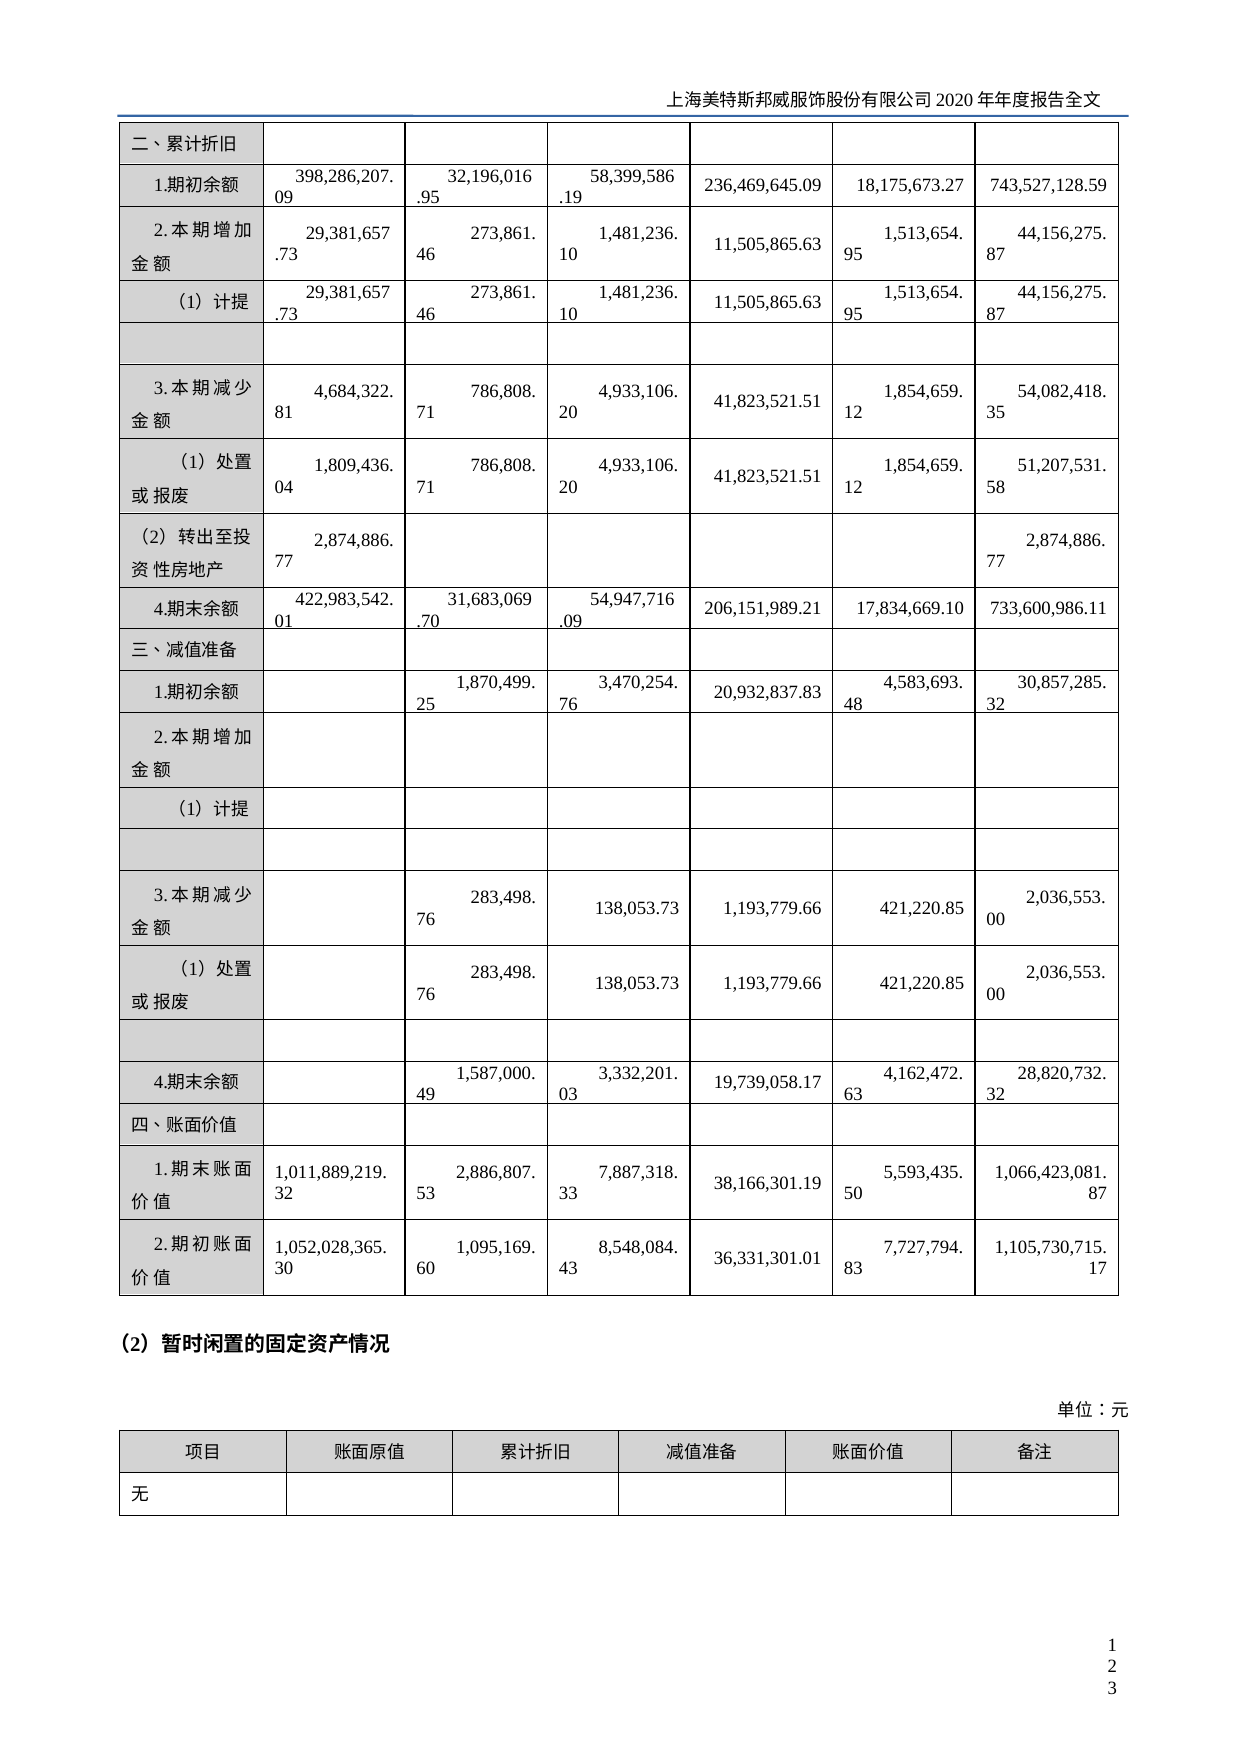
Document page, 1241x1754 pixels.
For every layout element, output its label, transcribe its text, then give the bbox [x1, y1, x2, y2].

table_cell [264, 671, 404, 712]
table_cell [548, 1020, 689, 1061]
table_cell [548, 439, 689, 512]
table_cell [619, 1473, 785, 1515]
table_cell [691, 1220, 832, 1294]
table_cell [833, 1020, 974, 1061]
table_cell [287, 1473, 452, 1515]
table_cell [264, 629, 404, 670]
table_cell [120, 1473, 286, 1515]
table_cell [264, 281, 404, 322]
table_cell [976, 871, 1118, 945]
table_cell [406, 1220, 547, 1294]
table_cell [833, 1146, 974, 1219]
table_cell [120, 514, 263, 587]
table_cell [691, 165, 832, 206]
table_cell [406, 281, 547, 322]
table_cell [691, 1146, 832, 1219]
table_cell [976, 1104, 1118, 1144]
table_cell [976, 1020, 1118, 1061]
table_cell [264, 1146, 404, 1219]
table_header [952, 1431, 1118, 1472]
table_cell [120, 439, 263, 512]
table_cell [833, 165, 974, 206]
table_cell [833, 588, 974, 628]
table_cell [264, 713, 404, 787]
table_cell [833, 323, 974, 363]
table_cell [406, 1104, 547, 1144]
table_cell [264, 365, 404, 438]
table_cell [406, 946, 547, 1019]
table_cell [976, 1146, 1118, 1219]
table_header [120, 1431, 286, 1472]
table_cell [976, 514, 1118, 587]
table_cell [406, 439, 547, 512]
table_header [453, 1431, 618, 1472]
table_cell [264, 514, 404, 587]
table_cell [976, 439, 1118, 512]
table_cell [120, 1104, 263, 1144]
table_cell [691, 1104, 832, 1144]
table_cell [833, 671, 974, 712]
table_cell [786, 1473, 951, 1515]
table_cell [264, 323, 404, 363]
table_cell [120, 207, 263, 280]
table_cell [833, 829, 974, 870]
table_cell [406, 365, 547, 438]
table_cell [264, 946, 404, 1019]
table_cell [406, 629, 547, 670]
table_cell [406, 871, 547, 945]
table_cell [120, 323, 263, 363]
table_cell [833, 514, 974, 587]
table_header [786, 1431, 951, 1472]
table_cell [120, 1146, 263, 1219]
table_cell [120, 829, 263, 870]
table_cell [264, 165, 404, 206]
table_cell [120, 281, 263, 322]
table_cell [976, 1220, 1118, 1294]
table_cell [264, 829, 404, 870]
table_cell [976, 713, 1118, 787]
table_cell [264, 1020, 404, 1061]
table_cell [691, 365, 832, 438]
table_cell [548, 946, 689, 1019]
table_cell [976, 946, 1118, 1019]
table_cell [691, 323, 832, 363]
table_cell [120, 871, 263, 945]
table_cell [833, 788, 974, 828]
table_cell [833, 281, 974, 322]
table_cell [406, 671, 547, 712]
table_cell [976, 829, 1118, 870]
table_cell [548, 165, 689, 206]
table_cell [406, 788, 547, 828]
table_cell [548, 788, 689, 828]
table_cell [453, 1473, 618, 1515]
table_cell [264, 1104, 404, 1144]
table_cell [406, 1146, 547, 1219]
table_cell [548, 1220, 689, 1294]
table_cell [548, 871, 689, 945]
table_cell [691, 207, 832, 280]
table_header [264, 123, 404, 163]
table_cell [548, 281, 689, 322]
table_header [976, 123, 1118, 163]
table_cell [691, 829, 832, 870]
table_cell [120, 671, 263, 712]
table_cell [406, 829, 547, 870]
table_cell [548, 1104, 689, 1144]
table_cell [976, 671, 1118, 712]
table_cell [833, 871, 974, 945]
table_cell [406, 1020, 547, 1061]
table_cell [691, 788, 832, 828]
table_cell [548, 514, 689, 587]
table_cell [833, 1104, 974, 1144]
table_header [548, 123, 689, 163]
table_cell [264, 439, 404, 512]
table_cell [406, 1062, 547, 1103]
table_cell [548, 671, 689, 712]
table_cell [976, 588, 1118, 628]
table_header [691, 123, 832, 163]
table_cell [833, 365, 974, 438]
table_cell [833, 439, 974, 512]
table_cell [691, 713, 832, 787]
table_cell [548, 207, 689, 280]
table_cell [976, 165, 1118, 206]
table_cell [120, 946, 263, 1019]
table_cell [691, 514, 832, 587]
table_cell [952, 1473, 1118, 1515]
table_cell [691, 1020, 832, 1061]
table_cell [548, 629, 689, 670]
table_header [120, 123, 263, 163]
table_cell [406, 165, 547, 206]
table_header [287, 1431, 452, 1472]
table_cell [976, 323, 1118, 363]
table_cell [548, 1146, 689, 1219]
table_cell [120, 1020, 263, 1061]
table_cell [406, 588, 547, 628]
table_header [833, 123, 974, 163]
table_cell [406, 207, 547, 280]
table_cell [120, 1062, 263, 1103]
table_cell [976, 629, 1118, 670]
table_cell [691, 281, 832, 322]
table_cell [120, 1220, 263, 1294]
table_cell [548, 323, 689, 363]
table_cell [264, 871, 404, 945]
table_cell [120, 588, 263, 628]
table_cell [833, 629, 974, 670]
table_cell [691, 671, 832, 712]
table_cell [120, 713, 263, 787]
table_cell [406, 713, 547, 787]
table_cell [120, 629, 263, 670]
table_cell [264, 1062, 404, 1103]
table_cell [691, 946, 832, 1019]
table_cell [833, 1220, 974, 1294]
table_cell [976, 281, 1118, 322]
text （2）暂时闲置的固定资产情况 [109, 1329, 1128, 1357]
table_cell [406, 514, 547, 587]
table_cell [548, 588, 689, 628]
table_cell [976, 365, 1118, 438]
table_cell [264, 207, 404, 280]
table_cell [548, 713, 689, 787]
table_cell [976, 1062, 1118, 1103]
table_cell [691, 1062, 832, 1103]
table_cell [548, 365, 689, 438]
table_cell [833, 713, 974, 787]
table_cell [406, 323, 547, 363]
text 单位：元 [109, 1397, 1128, 1421]
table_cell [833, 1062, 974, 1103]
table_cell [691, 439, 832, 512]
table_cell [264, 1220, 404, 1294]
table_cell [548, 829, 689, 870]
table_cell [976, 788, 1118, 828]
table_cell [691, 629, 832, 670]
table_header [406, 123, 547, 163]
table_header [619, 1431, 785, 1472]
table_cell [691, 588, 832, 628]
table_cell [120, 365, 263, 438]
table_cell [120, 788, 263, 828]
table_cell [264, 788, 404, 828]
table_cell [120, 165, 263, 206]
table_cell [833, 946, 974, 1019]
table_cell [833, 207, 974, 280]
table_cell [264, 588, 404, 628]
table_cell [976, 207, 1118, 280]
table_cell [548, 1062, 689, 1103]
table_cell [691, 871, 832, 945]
